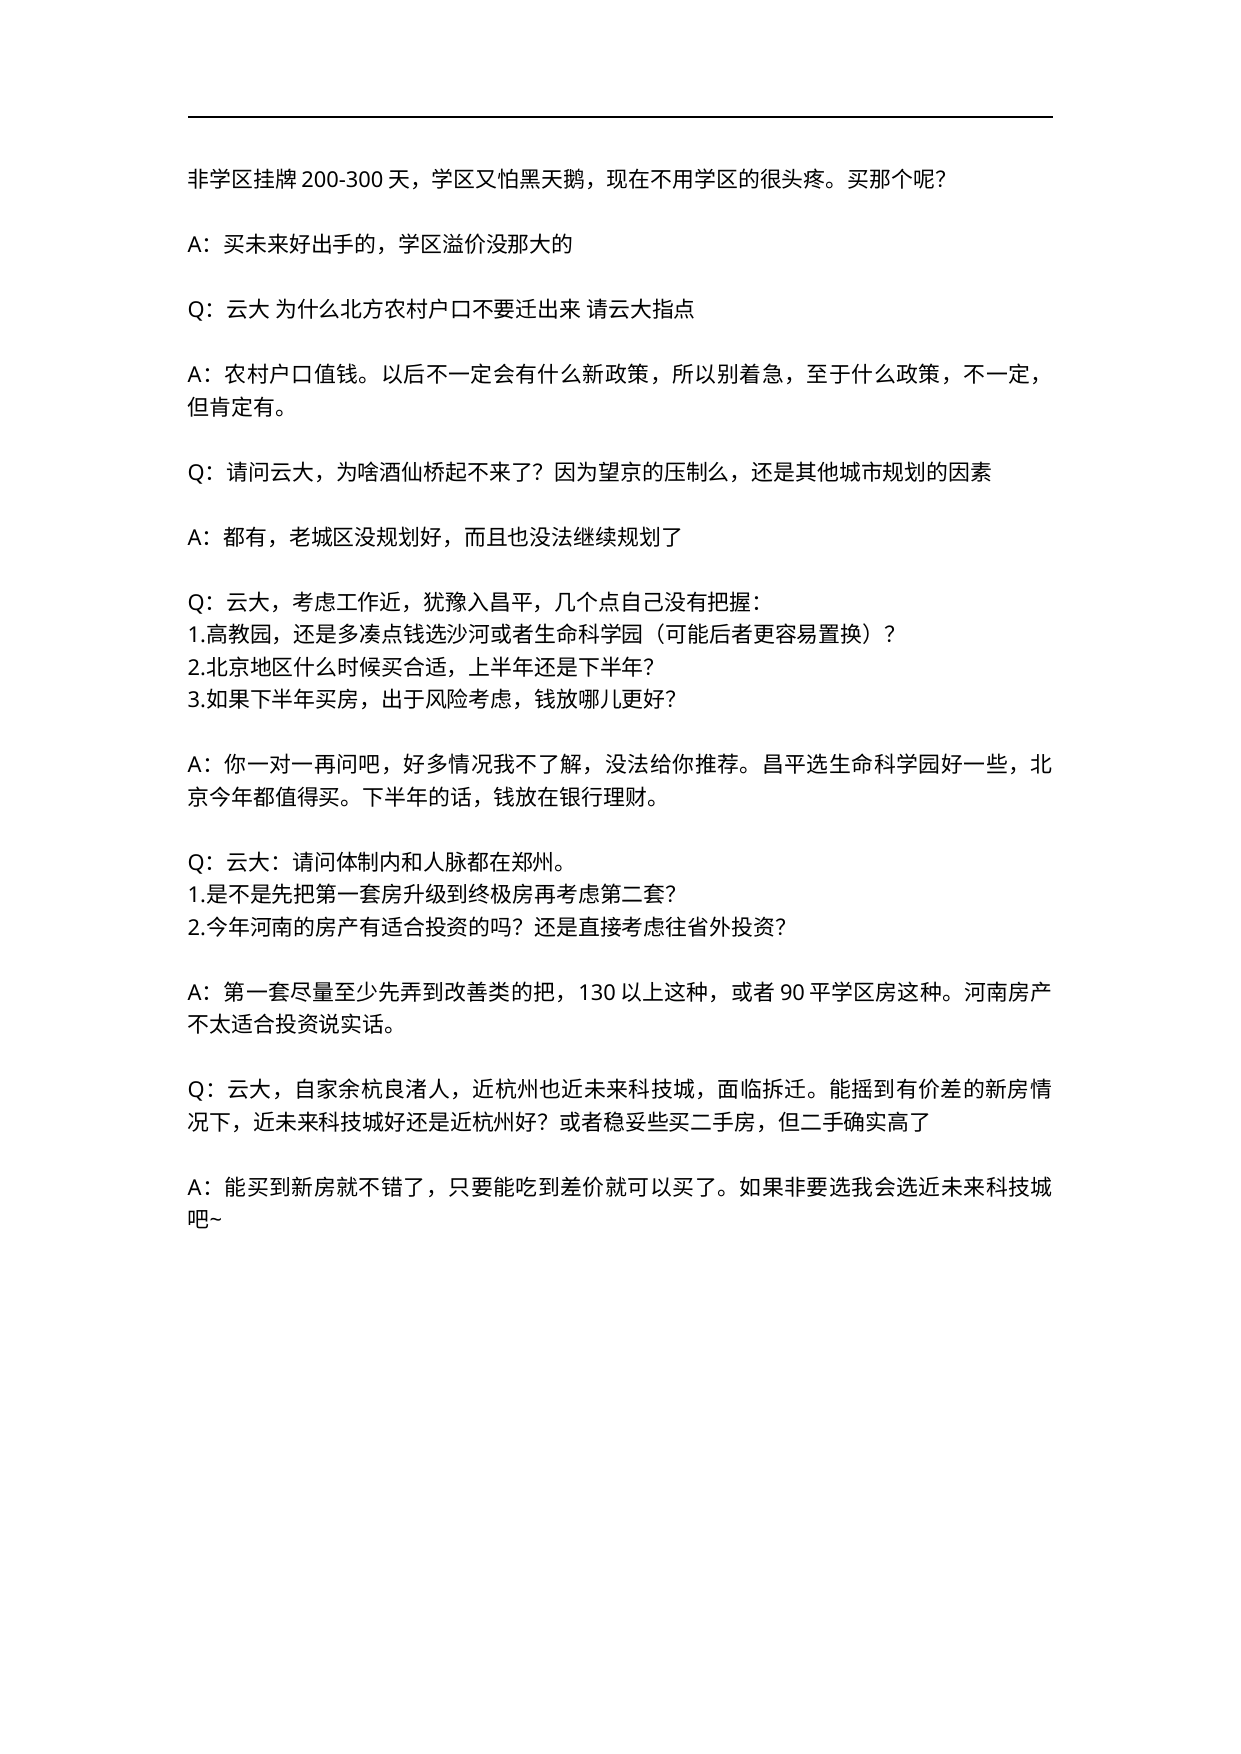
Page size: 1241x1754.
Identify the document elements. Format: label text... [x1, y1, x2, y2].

text Q：请问云大，为啥酒仙桥起不来了？因为望京的压制么，还是其他城市规划的因素 [187, 454, 1053, 487]
text A：你一对一再问吧，好多情况我不了解，没法给你推荐。昌平选生命科学园好一些，北京今年都值得买。下半年的话，钱放在银行理财。 [187, 747, 1053, 812]
text Q：云大 为什么北方农村户口不要迁出来 请云大指点 [187, 292, 1053, 324]
text Q：云大，考虑工作近，犹豫入昌平，几个点自己没有把握： [187, 584, 1053, 617]
text A：买未来好出手的，学区溢价没那大的 [187, 227, 1053, 259]
text 3.如果下半年买房，出于风险考虑，钱放哪儿更好？ [187, 682, 1053, 714]
text A：都有，老城区没规划好，而且也没法继续规划了 [187, 519, 1053, 552]
text A：农村户口值钱。以后不一定会有什么新政策，所以别着急，至于什么政策，不一定，但肯定有。 [187, 357, 1053, 422]
text A：能买到新房就不错了，只要能吃到差价就可以买了。如果非要选我会选近未来科技城吧~ [187, 1169, 1053, 1234]
text A：第一套尽量至少先弄到改善类的把，130以上这种，或者90平学区房这种。河南房产不太适合投资说实话。 [187, 974, 1053, 1039]
text 2.今年河南的房产有适合投资的吗？还是直接考虑往省外投资？ [187, 909, 1053, 942]
text 2.北京地区什么时候买合适，上半年还是下半年？ [187, 649, 1053, 682]
text Q：云大，自家余杭良渚人，近杭州也近未来科技城，面临拆迁。能摇到有价差的新房情况下，近未来科技城好还是近杭州好？或者稳妥些买二手房，但二手确实高了 [187, 1072, 1053, 1137]
text 1.是不是先把第一套房升级到终极房再考虑第二套？ [187, 877, 1053, 909]
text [187, 162, 1053, 194]
text Q：云大：请问体制内和人脉都在郑州。 [187, 844, 1053, 877]
text 1.高教园，还是多凑点钱选沙河或者生命科学园（可能后者更容易置换）？ [187, 617, 1053, 649]
